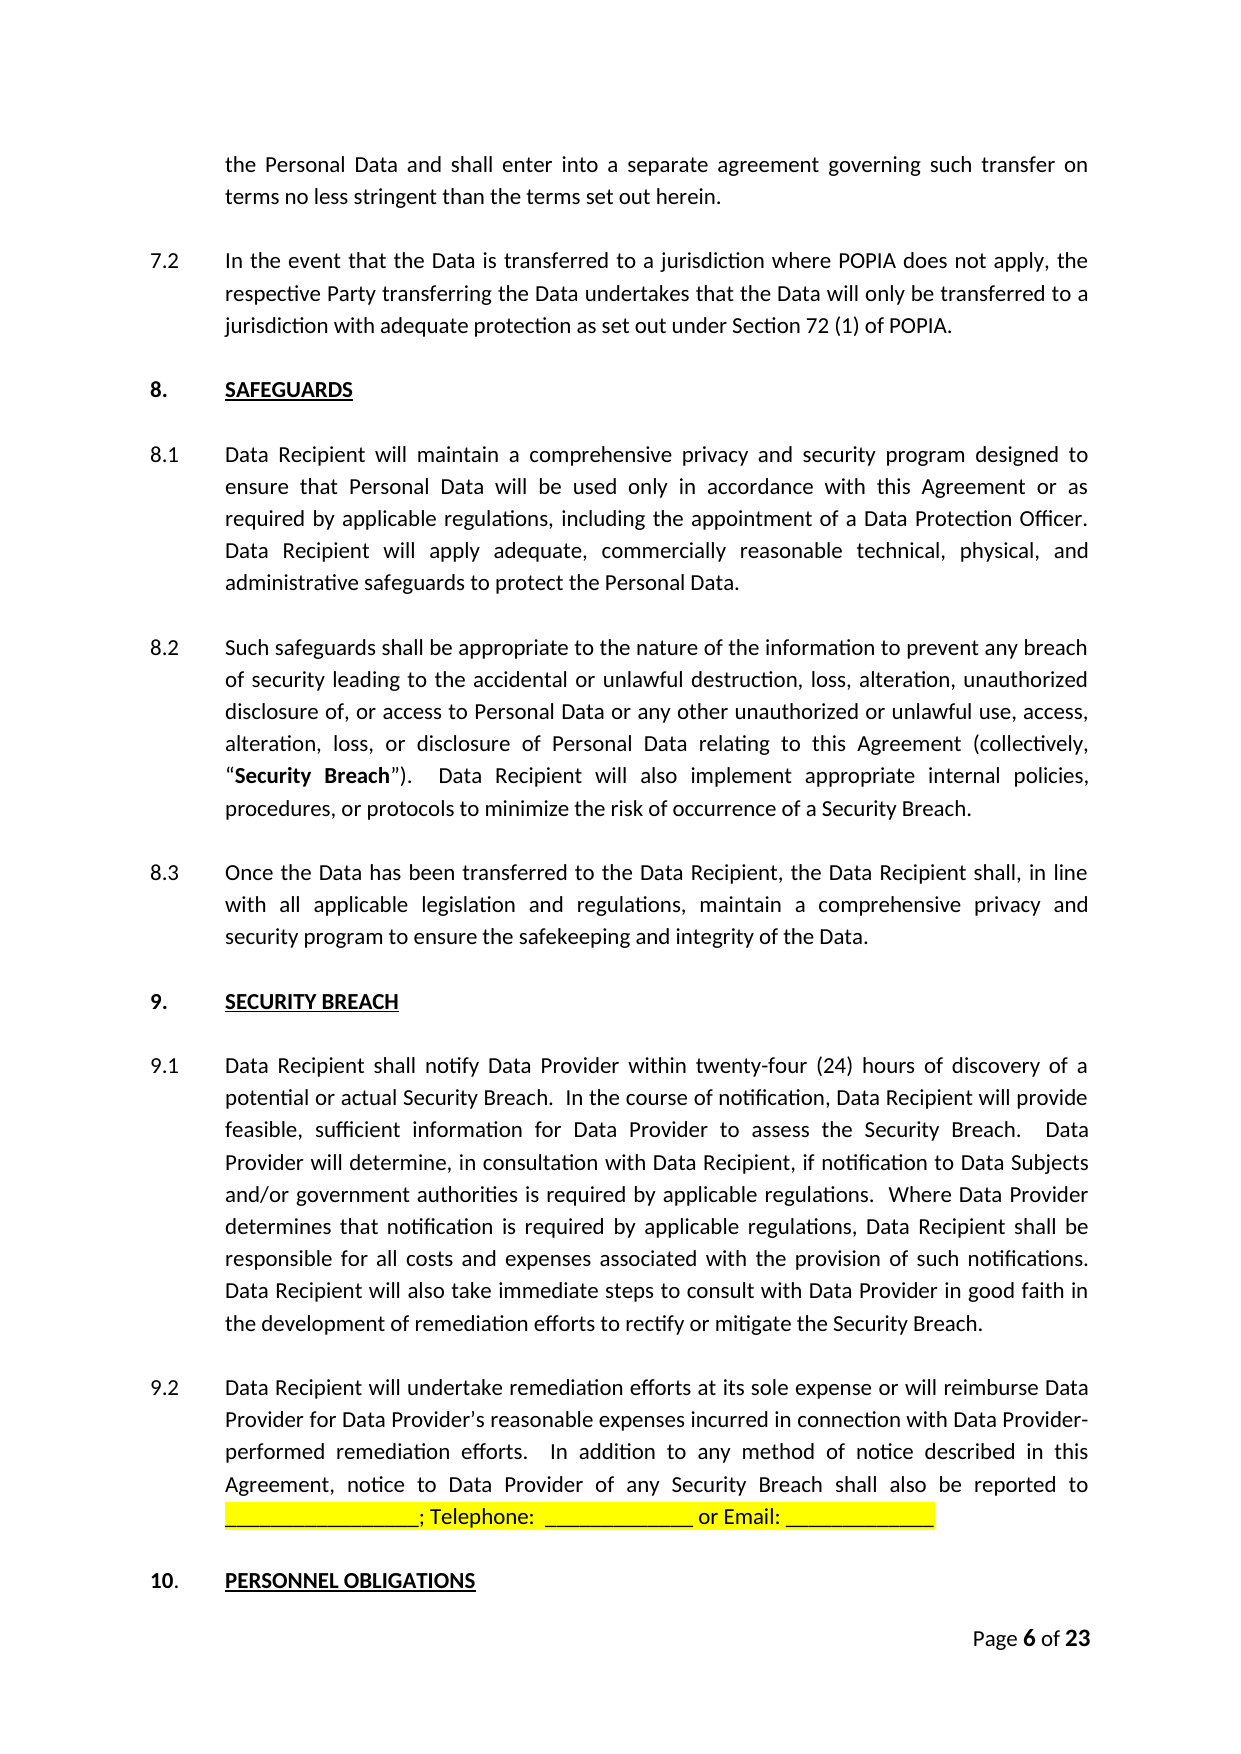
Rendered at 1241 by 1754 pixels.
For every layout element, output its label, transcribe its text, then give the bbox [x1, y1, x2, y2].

subtitle 8.1 Data Recipient will maintain a comprehensive privacy and security program designed to ensure that Personal Data will be used only in accordance with this Agreement or as required by applicable regulations, including the appointment of a Data Protection Officer. Data Recipient will apply adequate, commercially reasonable technical, physical, and administrative safeguards to protect the Personal Data. [150, 440, 1090, 596]
subtitle 10. PERSONNEL OBLIGATIONS [150, 1566, 1090, 1594]
subtitle 9.2 Data Recipient will undertake remediation efforts at its sole expense or will reimburse Data Provider for Data Provider’s reasonable expenses incurred in connection with Data Provider-performed remediation efforts. In addition to any method of notice described in this Agreement, notice to Data Provider of any Security Breach shall also be reported to _________________; Telephone: _____________ or Email: _____________ [150, 1373, 1090, 1530]
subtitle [150, 150, 1090, 210]
subtitle 8.2 Such safeguards shall be appropriate to the nature of the information to prevent any breach of security leading to the accidental or unlawful destruction, loss, alteration, unauthorized disclosure of, or access to Personal Data or any other unauthorized or unlawful use, access, alteration, loss, or disclosure of Personal Data relating to this Agreement (collectively, “Security Breach”). Data Recipient will also implement appropriate internal policies, procedures, or protocols to minimize the risk of occurrence of a Security Breach. [150, 633, 1090, 822]
subtitle SECURITY BREACH [150, 987, 1090, 1015]
subtitle SAFEGUARDS [150, 375, 1090, 403]
subtitle 9.1 Data Recipient shall notify Data Provider within twenty-four (24) hours of discovery of a potential or actual Security Breach. In the course of notification, Data Recipient will provide feasible, sufficient information for Data Provider to assess the Security Breach. Data Provider will determine, in consultation with Data Recipient, if notification to Data Subjects and/or government authorities is required by applicable regulations. Where Data Provider determines that notification is required by applicable regulations, Data Recipient shall be responsible for all costs and expenses associated with the provision of such notifications. Data Recipient will also take immediate steps to consult with Data Provider in good faith in the development of remediation efforts to rectify or mitigate the Security Breach. [150, 1051, 1090, 1337]
subtitle 7.2 In the event that the Data is transferred to a jurisdiction where POPIA does not apply, the respective Party transferring the Data undertakes that the Data will only be transferred to a jurisdiction with adequate protection as set out under Section 72 (1) of POPIA. [150, 247, 1090, 339]
subtitle 8.3 Once the Data has been transferred to the Data Recipient, the Data Recipient shall, in line with all applicable legislation and regulations, maintain a comprehensive privacy and security program to ensure the safekeeping and integrity of the Data. [150, 858, 1090, 951]
